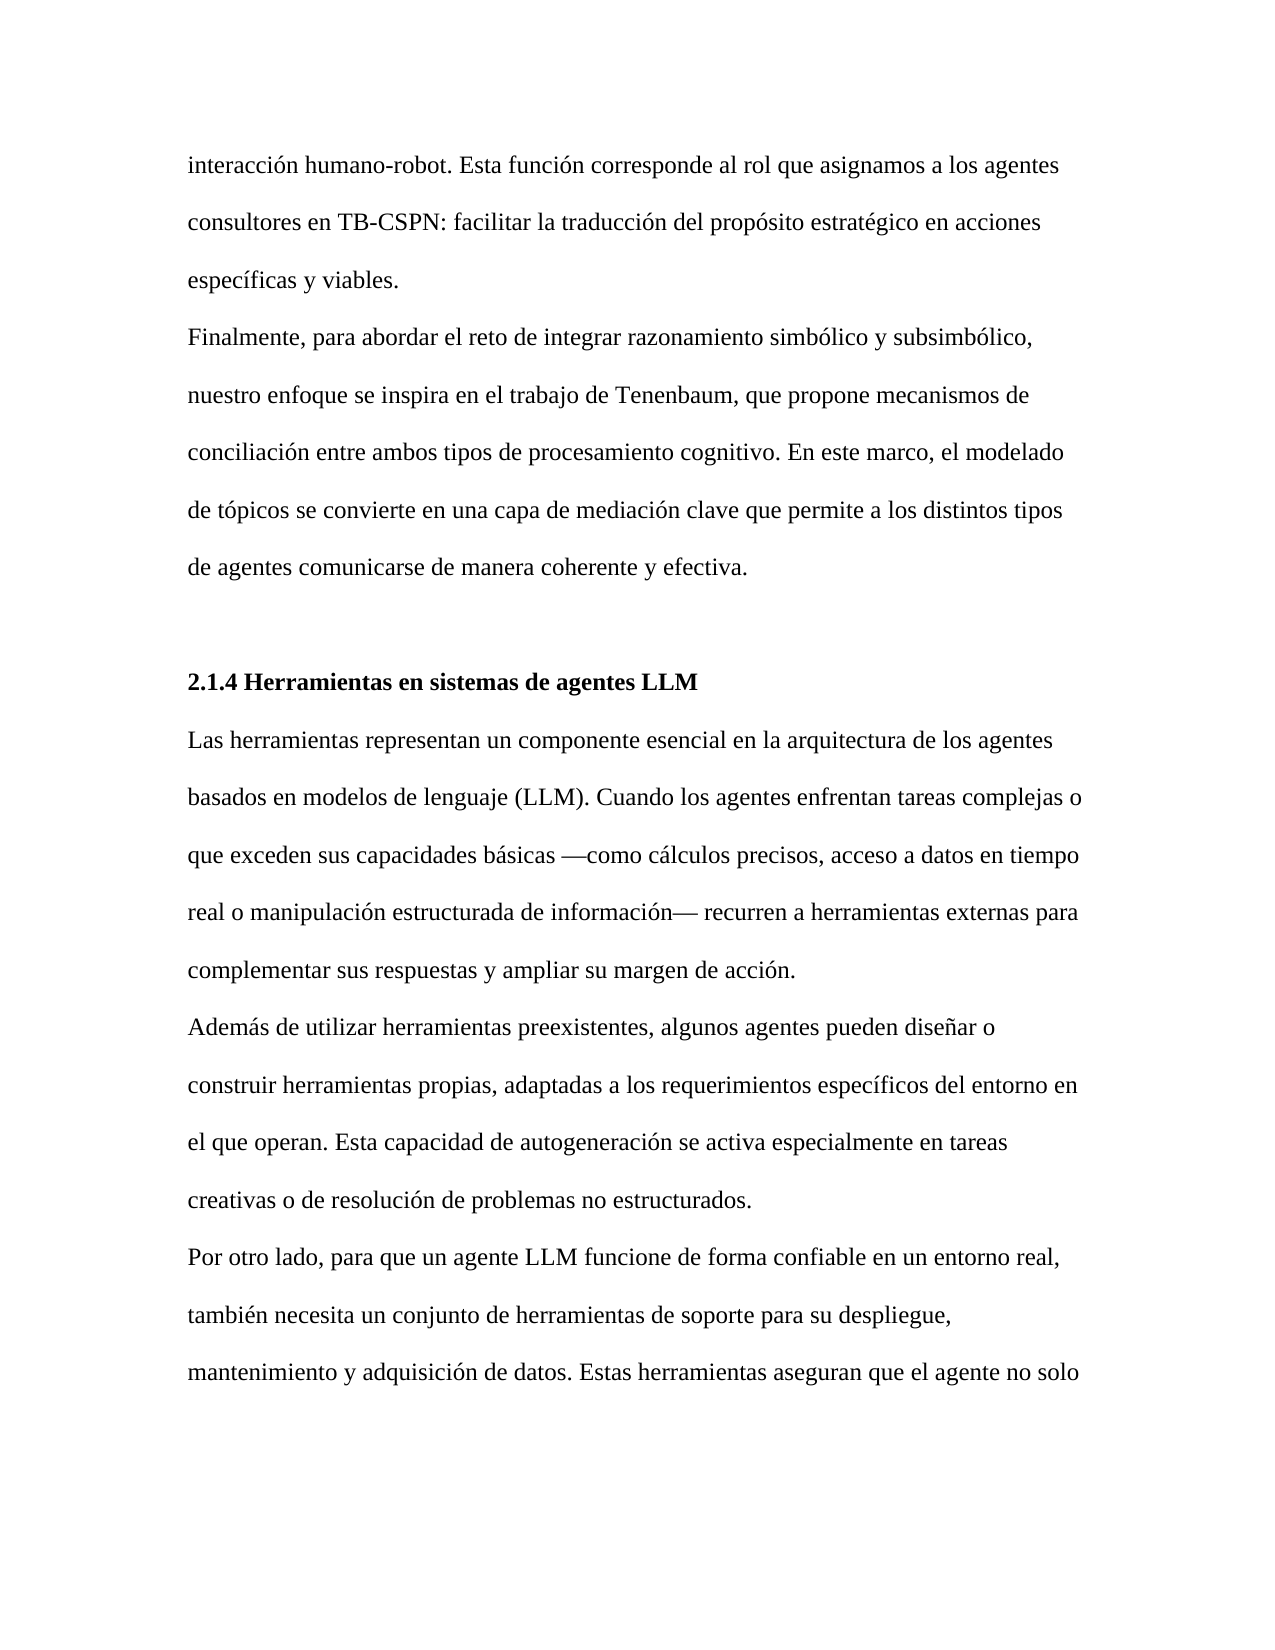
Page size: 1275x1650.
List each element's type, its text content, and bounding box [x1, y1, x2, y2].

text 2.1.4 Herramientas en sistemas de agentes LLM [187, 667, 1087, 696]
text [187, 1242, 1087, 1386]
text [187, 150, 1087, 294]
text Además de utilizar herramientas preexistentes, algunos agentes pueden diseñar o construir herramientas propias, adaptadas a los requerimientos específicos del entorno en el que operan. Esta capacidad de autogeneración se activa especialmente en tareas creativas o de resolución de problemas no estructurados. [187, 1012, 1087, 1214]
text Finalmente, para abordar el reto de integrar razonamiento simbólico y subsimbólico, nuestro enfoque se inspira en el trabajo de Tenenbaum, que propone mecanismos de conciliación entre ambos tipos de procesamiento cognitivo. En este marco, el modelado de tópicos se convierte en una capa de mediación clave que permite a los distintos tipos de agentes comunicarse de manera coherente y efectiva. [187, 322, 1087, 581]
text Las herramientas representan un componente esencial en la arquitectura de los agentes basados en modelos de lenguaje (LLM). Cuando los agentes enfrentan tareas complejas o que exceden sus capacidades básicas —como cálculos precisos, acceso a datos en tiempo real o manipulación estructurada de información— recurren a herramientas externas para complementar sus respuestas y ampliar su margen de acción. [187, 725, 1087, 984]
